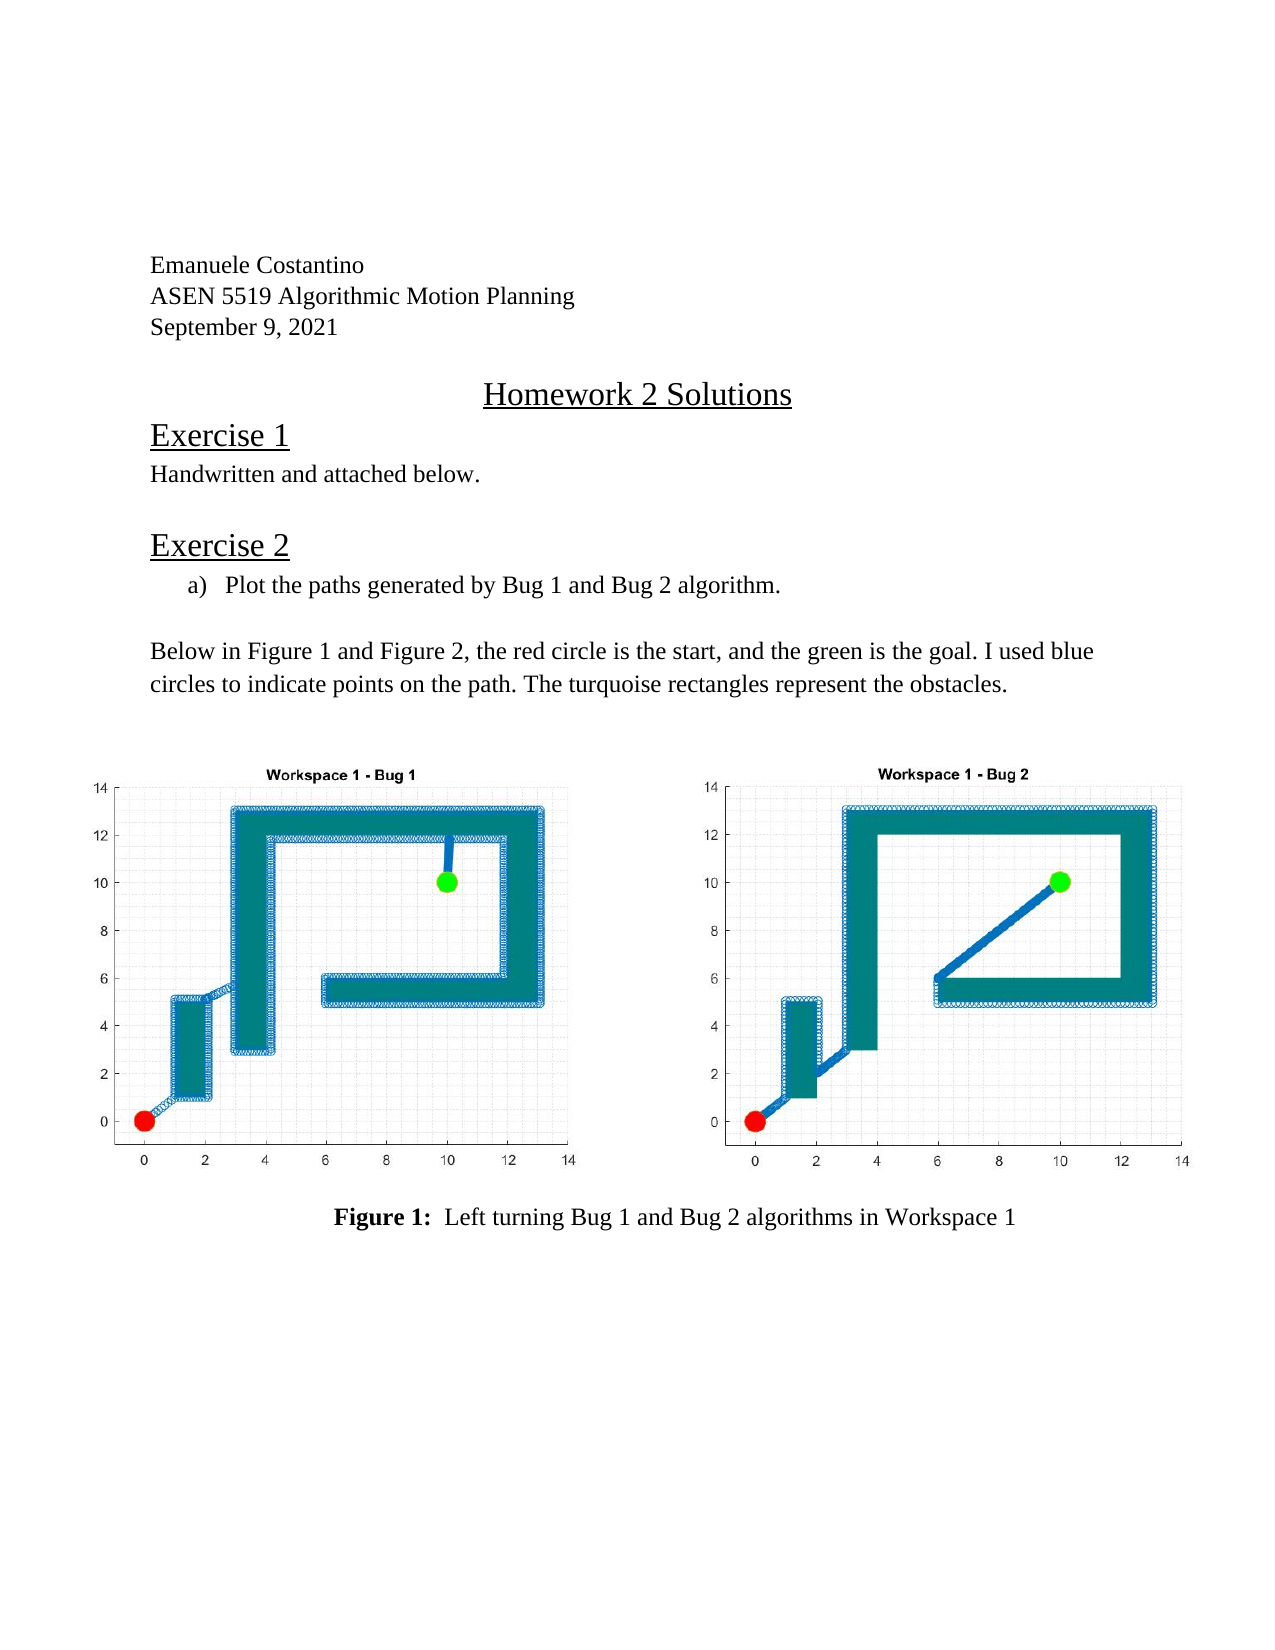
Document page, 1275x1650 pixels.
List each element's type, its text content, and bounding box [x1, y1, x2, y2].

text Homework 2 Solutions [150, 374, 1125, 412]
list Plot the paths generated by Bug 1 and Bug 2 algorithm. [187, 570, 1125, 598]
picture [38, 754, 623, 1193]
text Below in Figure 1 and Figure 2, the red circle is the start, and the green is the goal. I used blue circles to indicate points on the path. The turquoise rectangles represent the obstacles. [150, 636, 1125, 697]
text ASEN 5519 Algorithmic Motion Planning [150, 281, 1125, 310]
text Emanuele Costantino [150, 250, 1125, 279]
text September 9, 2021 [150, 312, 1125, 341]
text Handwritten and attached below. [150, 459, 1125, 488]
picture [648, 753, 1237, 1194]
list Figure 1: Left turning Bug 1 and Bug 2 algorithms in Workspace 1 [225, 768, 1125, 1231]
text Exercise 2 [150, 526, 1125, 564]
text Exercise 1 [150, 416, 1125, 454]
